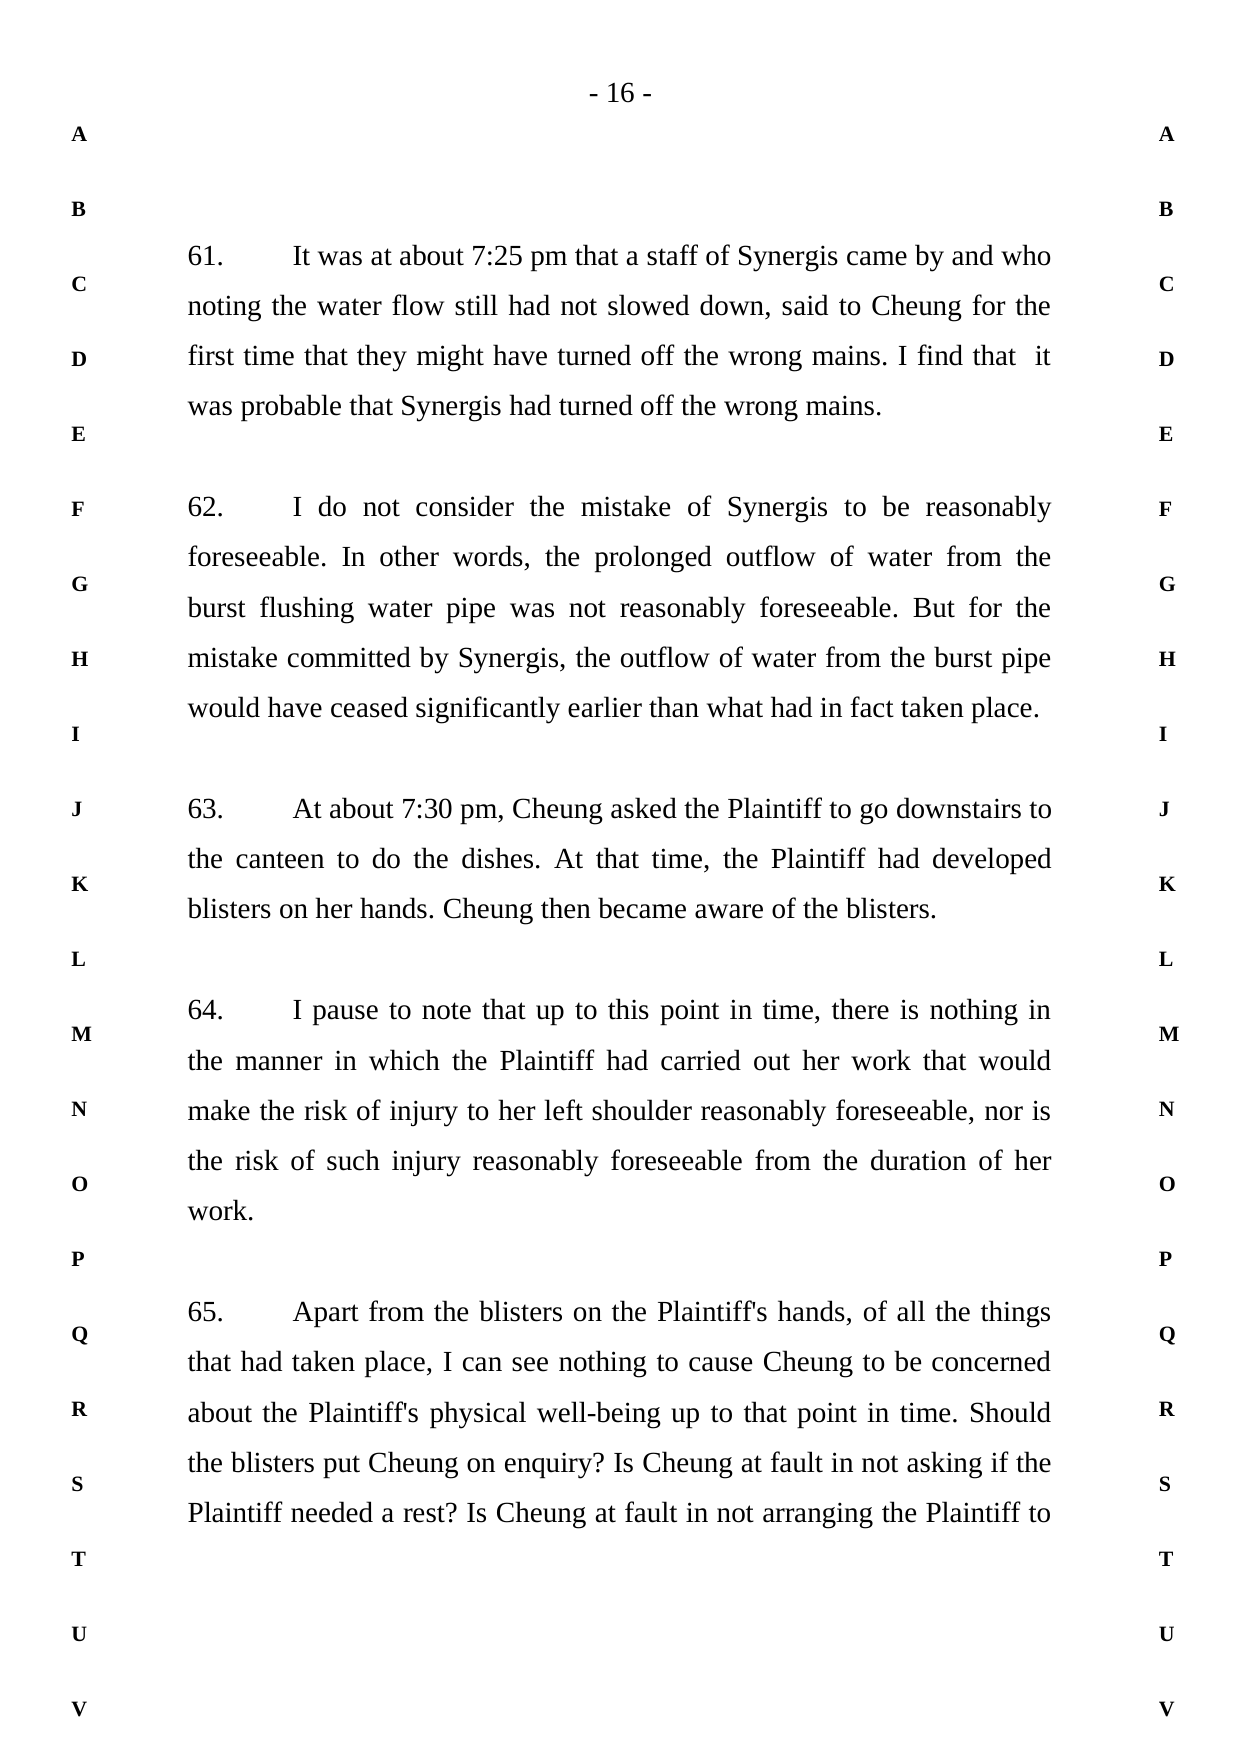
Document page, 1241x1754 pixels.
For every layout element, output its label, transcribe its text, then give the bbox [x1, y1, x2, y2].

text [187, 1294, 1053, 1529]
text 63. At about 7:30 pm, Cheung asked the Plaintiff to go downstairs to the canteen to do the dishes. At that time, the Plaintiff had developed blisters on her hands. Cheung then became aware of the blisters. [187, 791, 1053, 925]
text 62. I do not consider the mistake of Synergis to be reasonably foreseeable. In other words, the prolonged outflow of water from the burst flushing water pipe was not reasonably foreseeable. But for the mistake committed by Synergis, the outflow of water from the burst pipe would have ceased significantly earlier than what had in fact taken place. [187, 489, 1053, 724]
text 61. It was at about 7:25 pm that a staff of Synergis came by and who noting the water flow still had not slowed down, said to Cheung for the first time that they might have turned off the wrong mains. I find that it was probable that Synergis had turned off the wrong mains. [187, 238, 1053, 422]
text 64. I pause to note that up to this point in time, there is nothing in the manner in which the Plaintiff had carried out her work that would make the risk of injury to her left shoulder reasonably foreseeable, nor is the risk of such injury reasonably foreseeable from the duration of her work. [187, 992, 1053, 1227]
